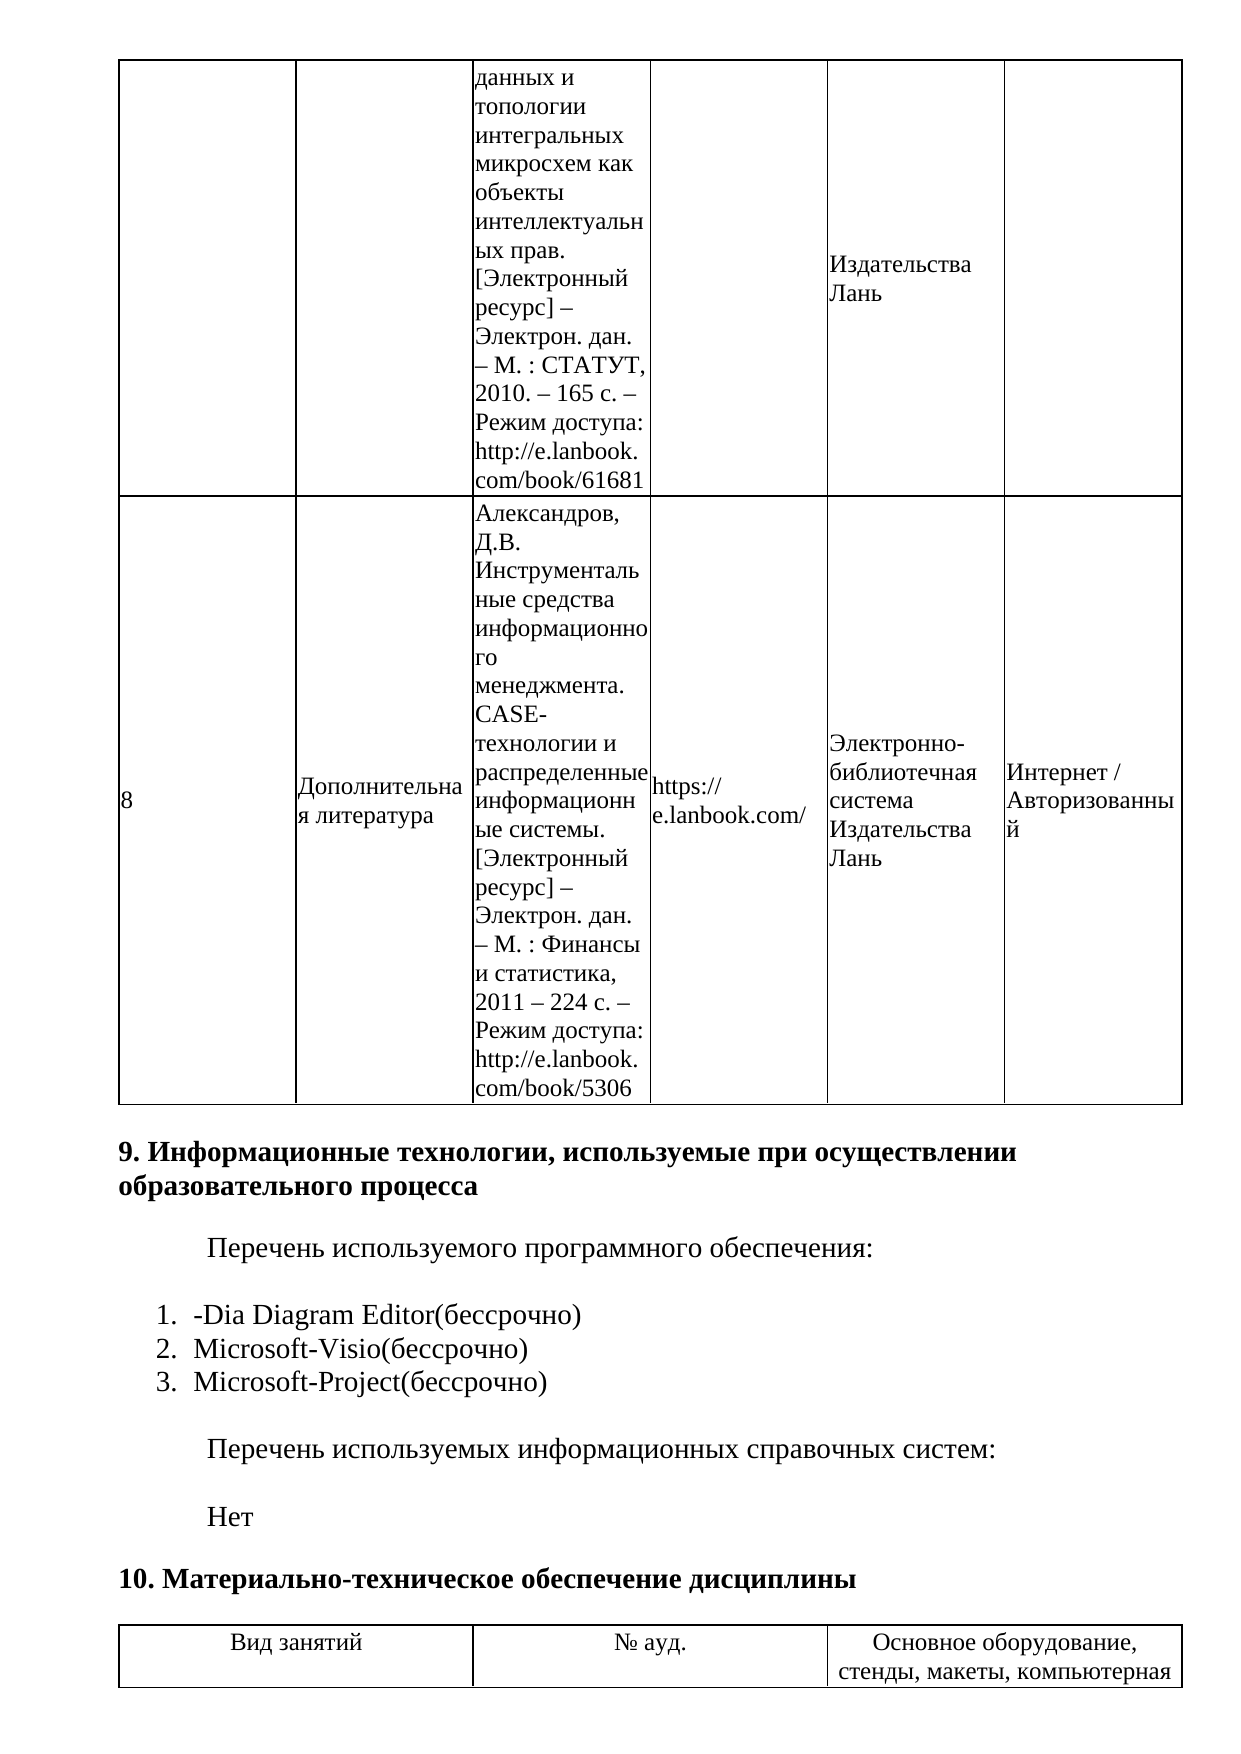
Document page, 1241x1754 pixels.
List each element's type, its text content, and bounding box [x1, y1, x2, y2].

text 10. Материально-техническое обеспечение дисциплины [118, 1561, 1181, 1595]
table_cell 7 [120, 61, 295, 495]
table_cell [651, 61, 827, 495]
list Microsoft-Project(бессрочно) [156, 1364, 1181, 1398]
table_cell Интернет / Авторизованный [1005, 497, 1181, 1103]
text Нет [118, 1499, 1181, 1532]
list Microsoft-Visio(бессрочно) [156, 1331, 1181, 1364]
text Перечень используемого программного обеспечения: [118, 1230, 1181, 1264]
table_cell 8 [120, 497, 295, 1103]
table_cell Дополнительная литература [297, 497, 472, 1103]
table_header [828, 1626, 1181, 1686]
table_header № ауд. [474, 1626, 827, 1686]
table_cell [828, 61, 1004, 495]
text Перечень используемых информационных справочных систем: [118, 1432, 1181, 1465]
text 9. Информационные технологии, используемые при осуществлении образовательного процесса [118, 1134, 1181, 1201]
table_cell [1005, 61, 1181, 495]
table_cell https://e.lanbook.com/ [651, 497, 827, 1103]
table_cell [474, 61, 650, 495]
list -Dia Diagram Editor(бессрочно) [156, 1297, 1181, 1331]
table_cell Александров, Д.В. Инструментальные средства информационного менеджмента. CASE-технологии и распределенные информационные системы. [Электронный ресурс] – Электрон. дан. – М. : Финансы и статистика, 2011 – 224 с. – Режим доступа: http://e.lanbook.com/book/5306 [474, 497, 650, 1103]
table_header Вид занятий [120, 1626, 472, 1686]
table_cell Электронно-библиотечная система Издательства Лань [828, 497, 1004, 1103]
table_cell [297, 61, 472, 495]
